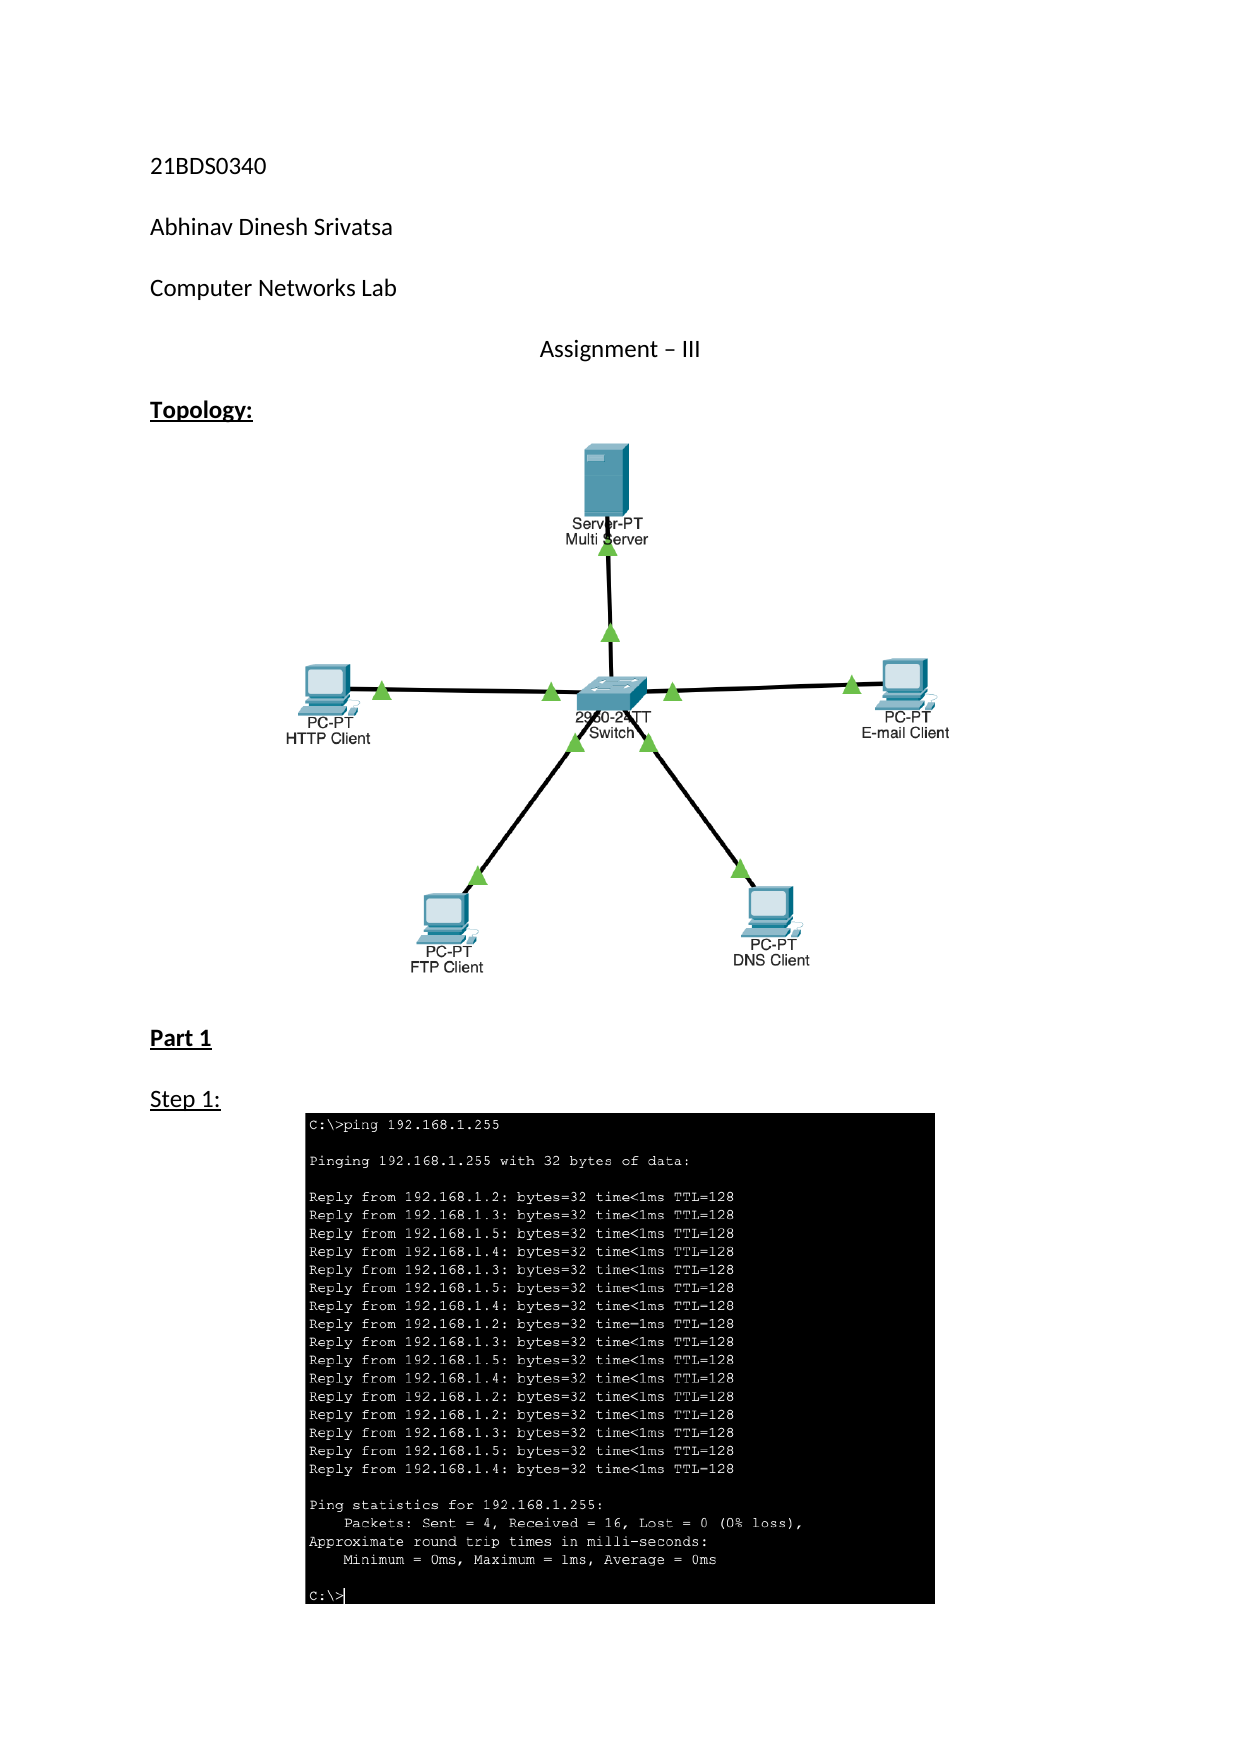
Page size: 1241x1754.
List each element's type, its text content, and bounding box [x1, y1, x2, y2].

text Assignment – III [150, 333, 1090, 364]
picture [305, 1113, 935, 1604]
text Topology: [150, 394, 1090, 425]
picture [277, 424, 963, 992]
text Step 1: [150, 1083, 1090, 1114]
text Computer Networks Lab [150, 272, 1090, 303]
text Part 1 [150, 1022, 1090, 1053]
text 21BDS0340 [150, 150, 1090, 181]
text Abhinav Dinesh Srivatsa [150, 211, 1090, 242]
